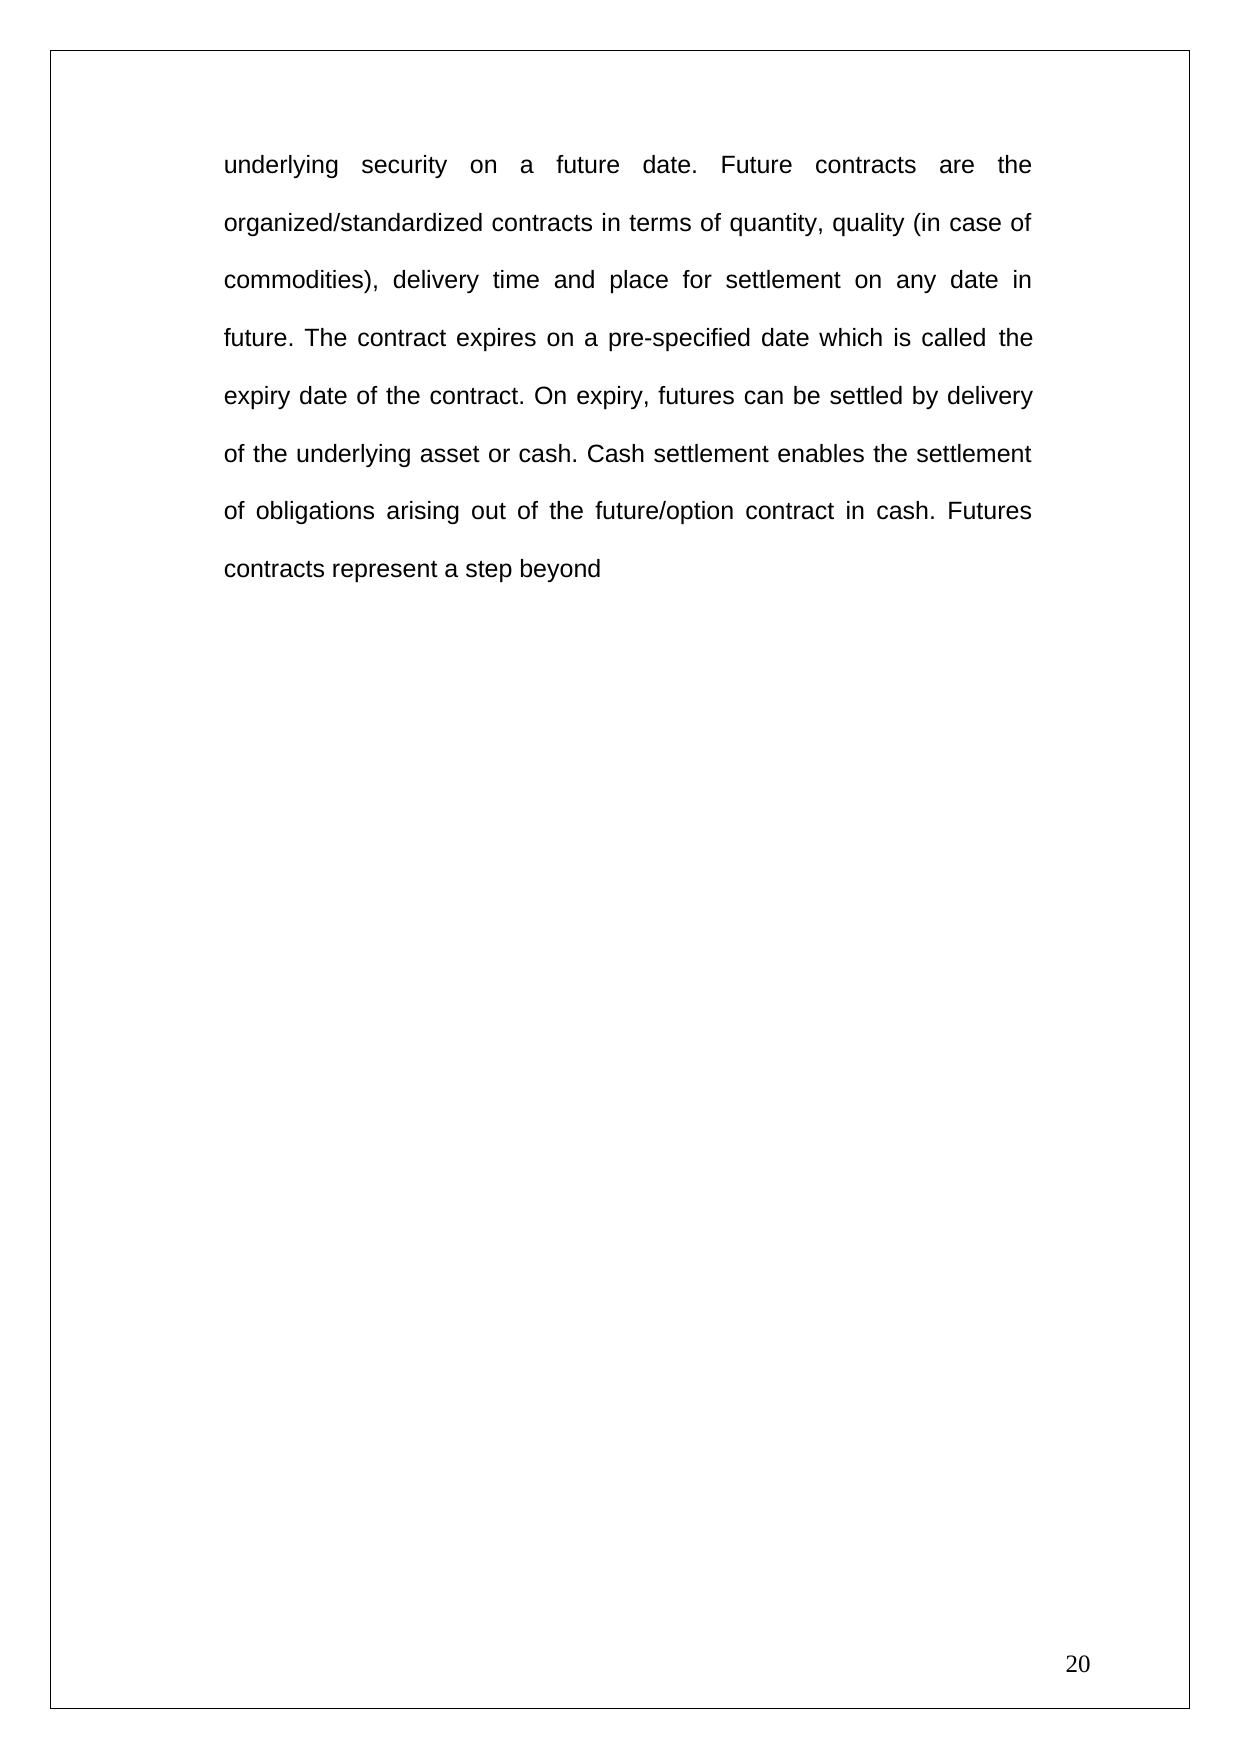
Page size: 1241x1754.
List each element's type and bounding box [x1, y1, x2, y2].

text [223, 150, 1033, 583]
